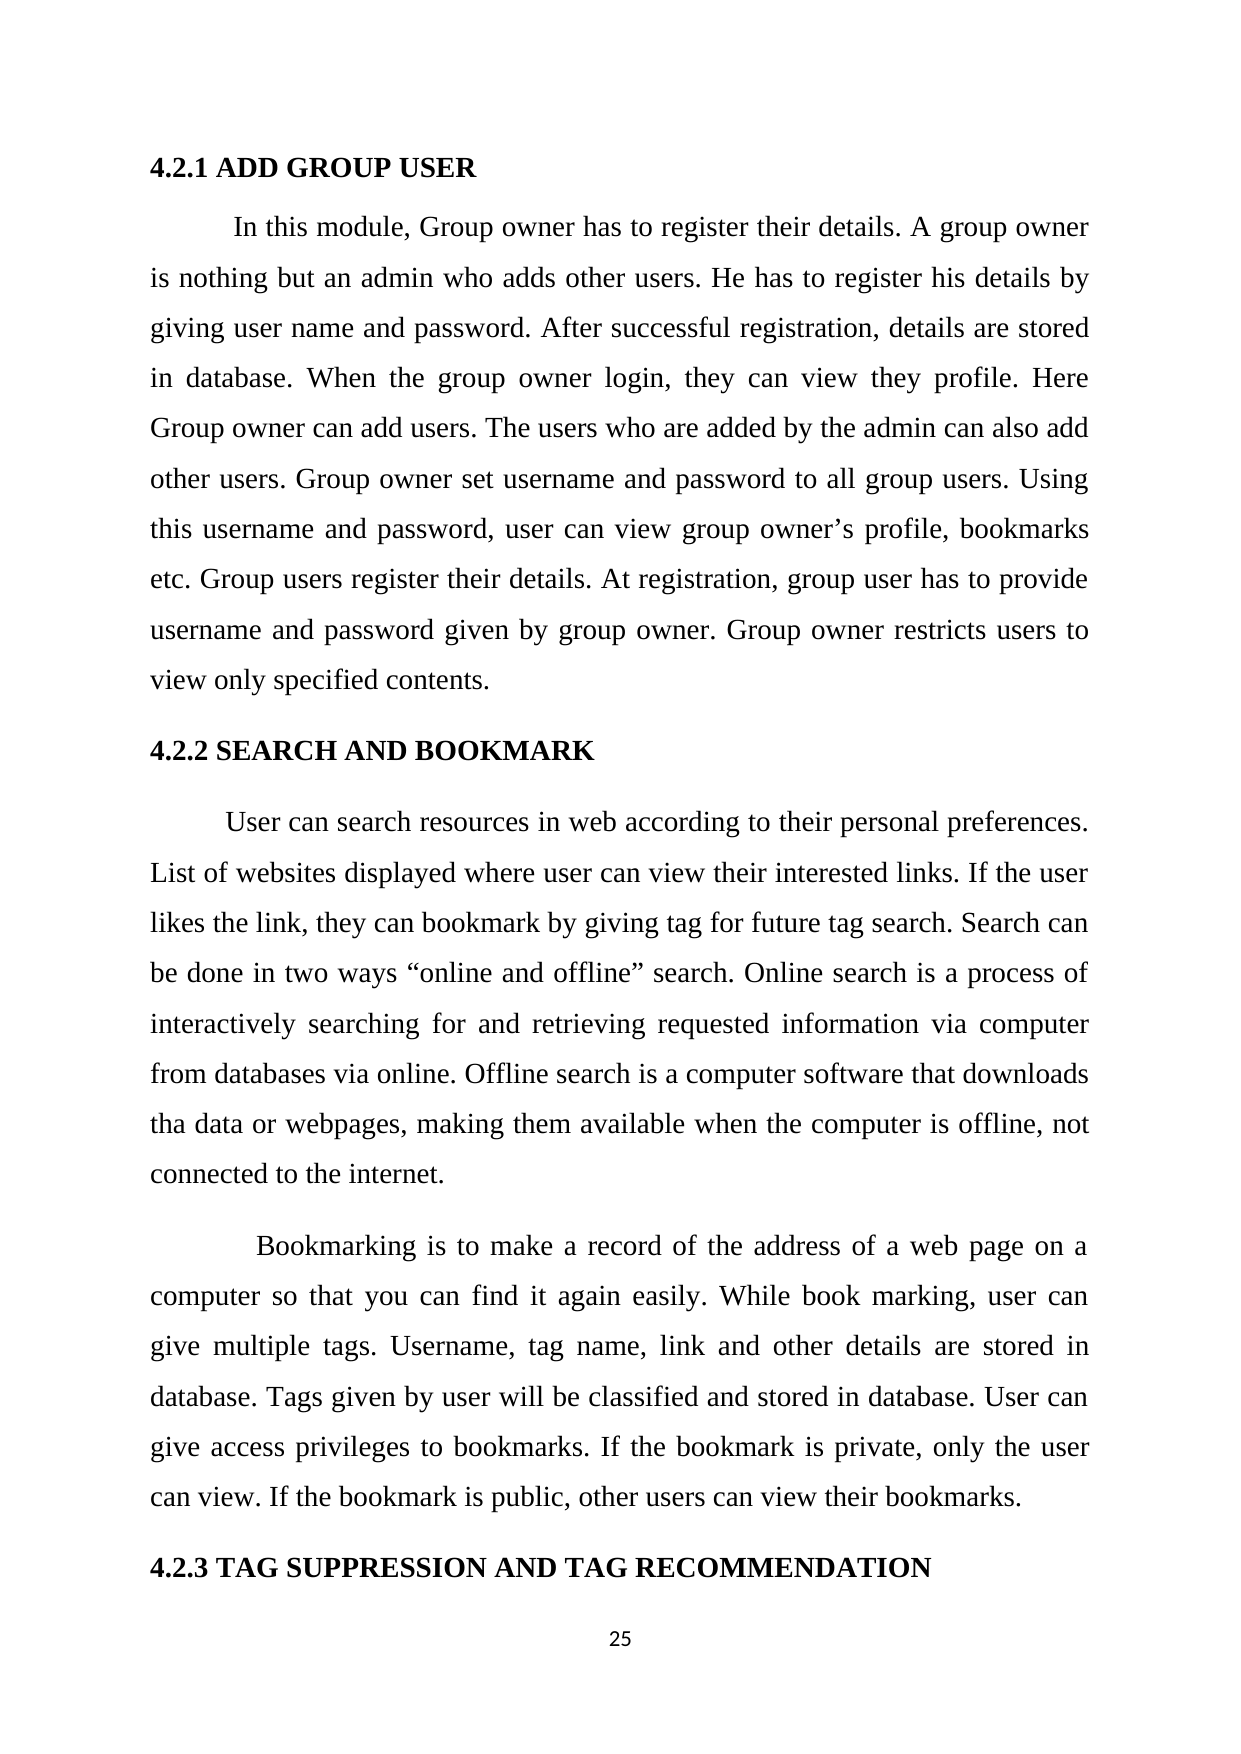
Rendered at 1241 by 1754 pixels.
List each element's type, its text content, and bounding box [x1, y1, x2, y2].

text Bookmarking is to make a record of the address of a web page on a computer so that you can find it again easily. While book marking, user can give multiple tags. Username, tag name, link and other details are stored in database. Tags given by user will be classified and stored in database. User can give access privileges to bookmarks. If the bookmark is private, only the user can view. If the bookmark is public, other users can view their bookmarks. [150, 1228, 1090, 1513]
text 4.2.2 SEARCH AND BOOKMARK [150, 733, 1090, 767]
text User can search resources in web according to their personal preferences. List of websites displayed where user can view their interested links. If the user likes the link, they can bookmark by giving tag for future tag search. Search can be done in two ways “online and offline” search. Online search is a process of interactively searching for and retrieving requested information via computer from databases via online. Offline search is a computer software that downloads tha data or webpages, making them available when the computer is offline, not connected to the internet. [150, 804, 1090, 1190]
text In this module, Group owner has to register their details. A group owner is nothing but an admin who adds other users. He has to register his details by giving user name and password. After successful registration, details are stored in database. When the group owner login, they can view they profile. Here Group owner can add users. The users who are added by the admin can also add other users. Group owner set username and password to all group users. Using this username and password, user can view group owner’s profile, bookmarks etc. Group users register their details. At registration, group user has to provide username and password given by group owner. Group owner restricts users to view only specified contents. [150, 209, 1090, 696]
text 4.2.1 ADD GROUP USER [150, 150, 1090, 183]
text 4.2.3 TAG SUPPRESSION AND TAG RECOMMENDATION [150, 1551, 1090, 1584]
